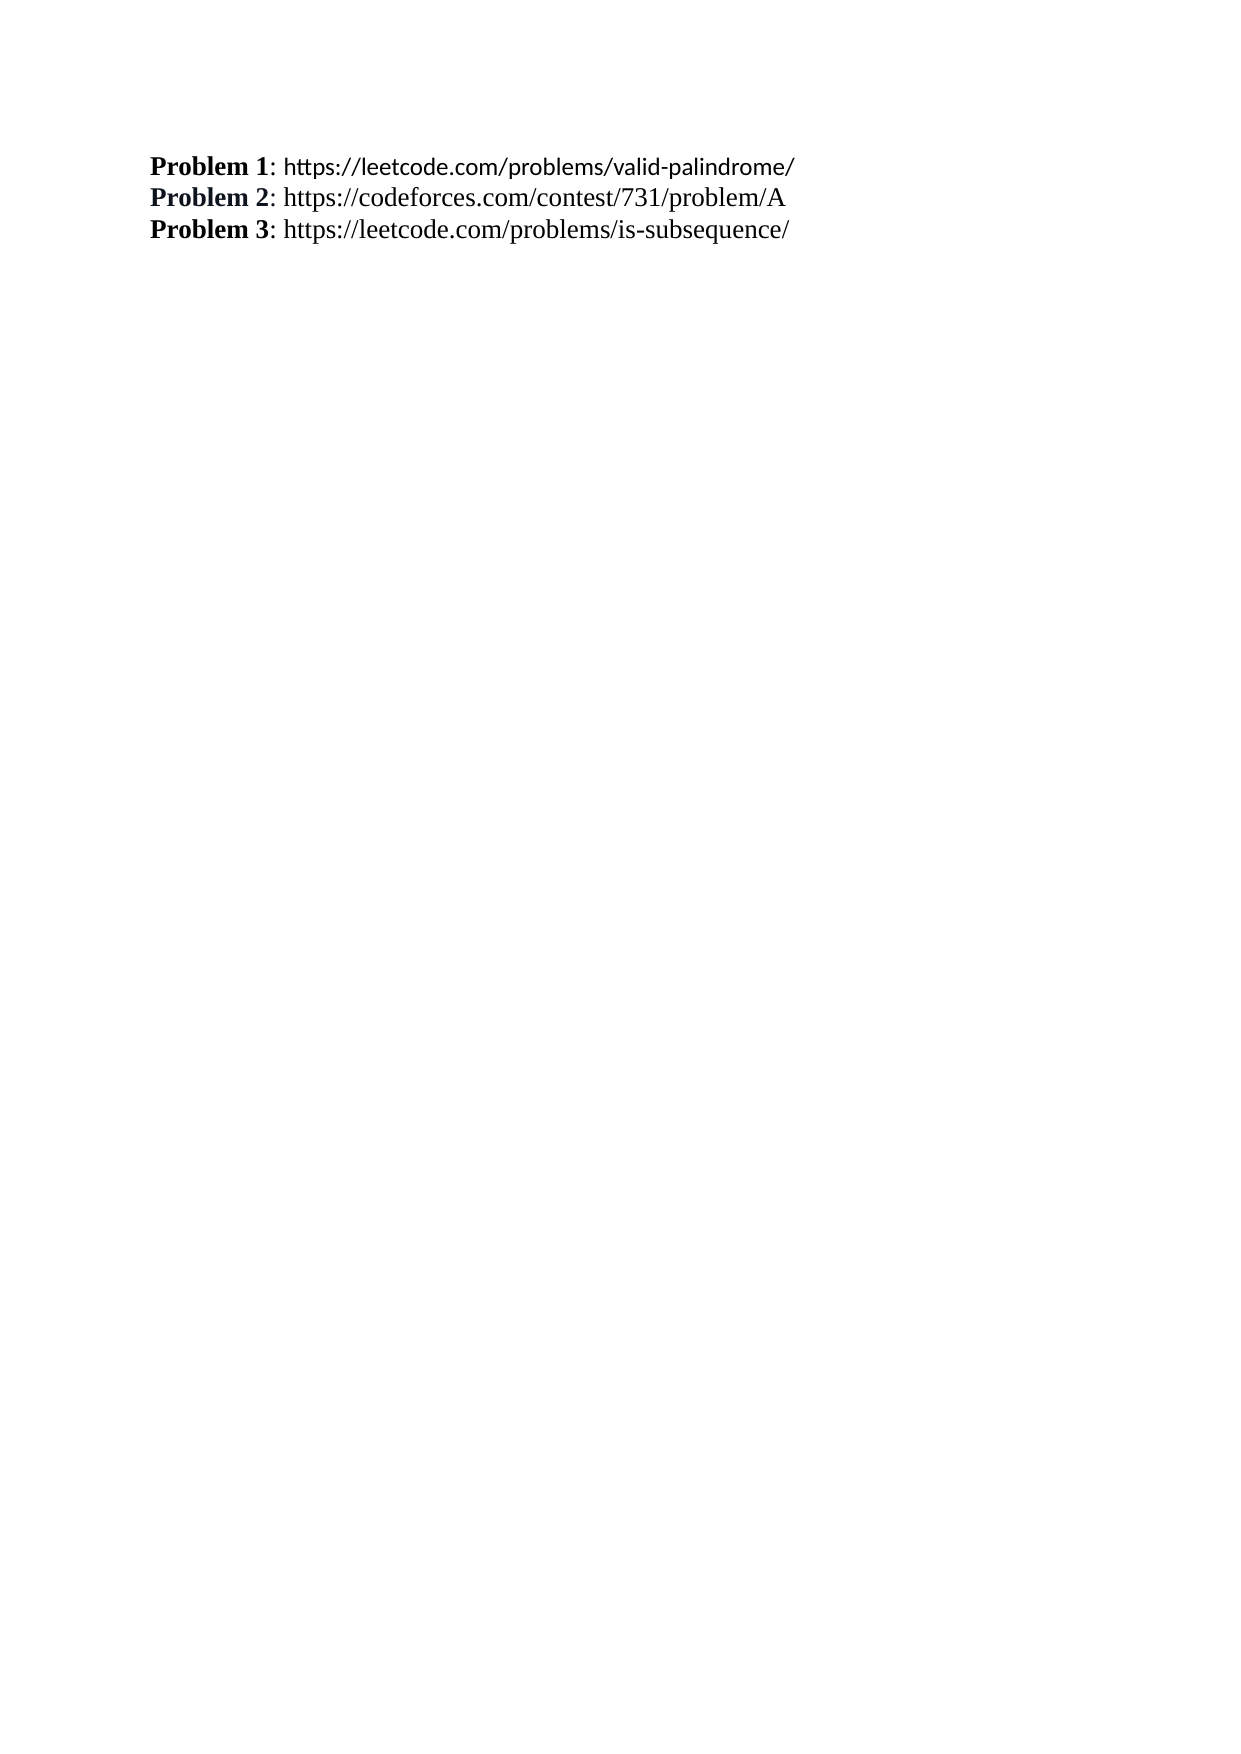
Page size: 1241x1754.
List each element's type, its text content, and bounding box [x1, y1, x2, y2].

text Problem 3: https://leetcode.com/problems/is-subsequence/ [150, 213, 1090, 244]
text Problem 1: https://leetcode.com/problems/valid-palindrome/ [150, 150, 1090, 182]
subtitle Problem 2: https://codeforces.com/contest/731/problem/A [150, 182, 1090, 213]
